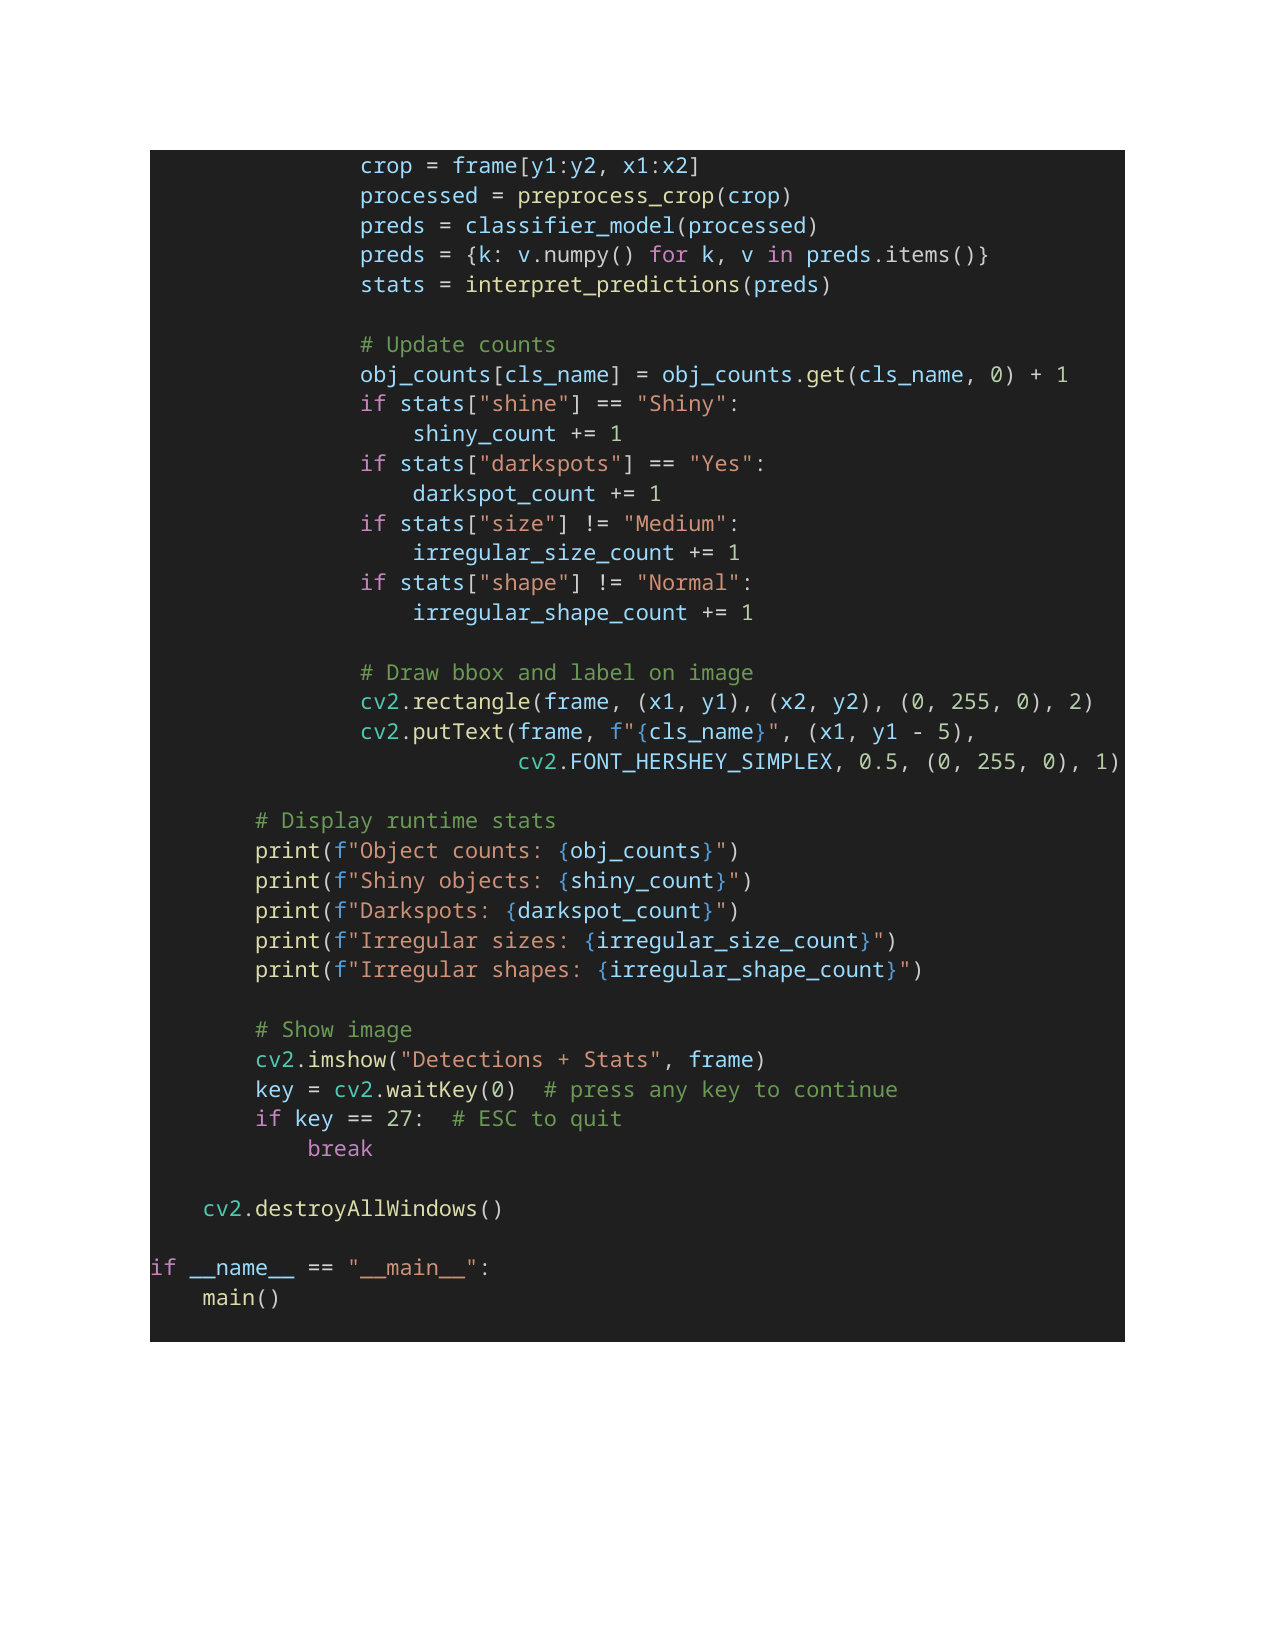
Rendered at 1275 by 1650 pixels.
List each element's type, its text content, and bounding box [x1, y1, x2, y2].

text darkspot_count += 1 [150, 478, 1125, 507]
text if stats["darkspots"] == "Yes": [150, 448, 1125, 478]
text cv2.destroyAllWindows() [150, 1193, 1125, 1222]
text cv2.putText(frame, f"{cls_name}", (x1, y1 - 5), [150, 716, 1125, 746]
text irregular_shape_count += 1 [150, 597, 1125, 627]
text if stats["shape"] != "Normal": [150, 567, 1125, 597]
text shiny_count += 1 [150, 418, 1125, 448]
text processed = preprocess_crop(crop) [150, 180, 1125, 209]
text cv2.FONT_HERSHEY_SIMPLEX, 0.5, (0, 255, 0), 1) [150, 746, 1125, 776]
text if __name__ == "__main__": [150, 1252, 1125, 1282]
text cv2.rectangle(frame, (x1, y1), (x2, y2), (0, 255, 0), 2) [150, 686, 1125, 716]
text stats = interpret_predictions(preds) [150, 269, 1125, 299]
text main() [150, 1282, 1125, 1312]
text print(f"Darkspots: {darkspot_count}") [150, 895, 1125, 924]
text preds = classifier_model(processed) [150, 209, 1125, 239]
text # Update counts [150, 329, 1125, 358]
text print(f"Shiny objects: {shiny_count}") [150, 865, 1125, 895]
text # Show image [150, 1014, 1125, 1044]
text if stats["size"] != "Medium": [150, 507, 1125, 537]
text # Draw bbox and label on image [150, 656, 1125, 686]
text obj_counts[cls_name] = obj_counts.get(cls_name, 0) + 1 [150, 358, 1125, 388]
text preds = {k: v.numpy() for k, v in preds.items()} [150, 239, 1125, 269]
text # Display runtime stats [150, 805, 1125, 835]
text if key == 27: # ESC to quit [150, 1103, 1125, 1133]
text crop = frame[y1:y2, x1:x2] [150, 150, 1125, 180]
text print(f"Irregular shapes: {irregular_shape_count}") [150, 954, 1125, 984]
text if stats["shine"] == "Shiny": [150, 388, 1125, 418]
text key = cv2.waitKey(0) # press any key to continue [150, 1073, 1125, 1103]
text break [150, 1133, 1125, 1163]
text irregular_size_count += 1 [150, 537, 1125, 567]
text print(f"Object counts: {obj_counts}") [150, 835, 1125, 865]
text print(f"Irregular sizes: {irregular_size_count}") [150, 924, 1125, 954]
text cv2.imshow("Detections + Stats", frame) [150, 1044, 1125, 1073]
